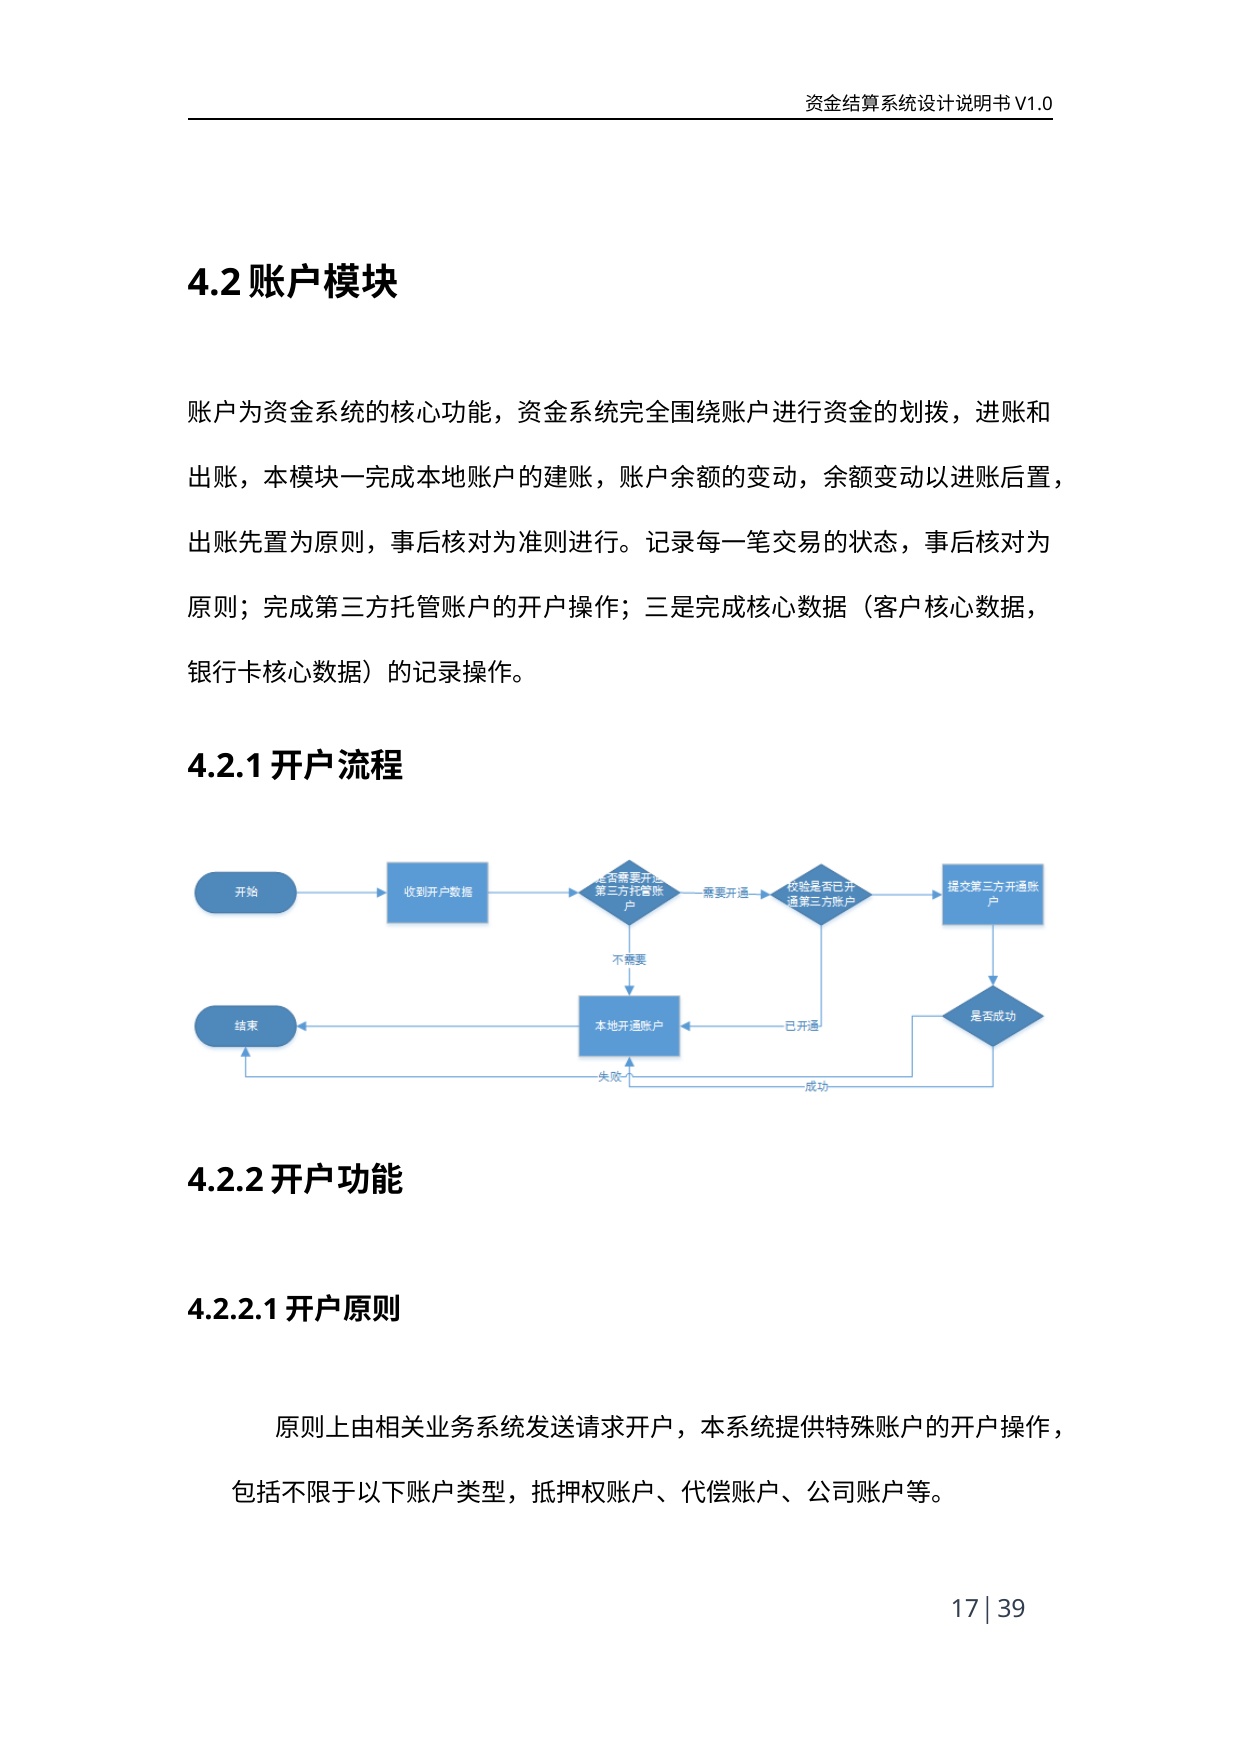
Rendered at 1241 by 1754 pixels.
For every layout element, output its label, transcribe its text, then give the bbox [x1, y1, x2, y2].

subtitle 4.2.1开户流程 [187, 730, 1053, 795]
subtitle 4.2.2.1开户原则 [187, 1274, 1053, 1339]
picture [187, 857, 1053, 1099]
subtitle 4.2.2开户功能 [187, 1145, 1053, 1210]
text 账户为资金系统的核心功能，资金系统完全围绕账户进行资金的划拨，进账和出账，本模块一完成本地账户的建账，账户余额的变动，余额变动以进账后置，出账先置为原则，事后核对为准则进行。记录每一笔交易的状态，事后核对为原则；完成第三方托管账户的开户操作；三是完成核心数据（客户核心数据，银行卡核心数据）的记录操作。 [187, 378, 1053, 703]
text 原则上由相关业务系统发送请求开户，本系统提供特殊账户的开户操作，包括不限于以下账户类型，抵押权账户、代偿账户、公司账户等。 [231, 1393, 1053, 1523]
subtitle 4.2账户模块 [187, 246, 1053, 311]
